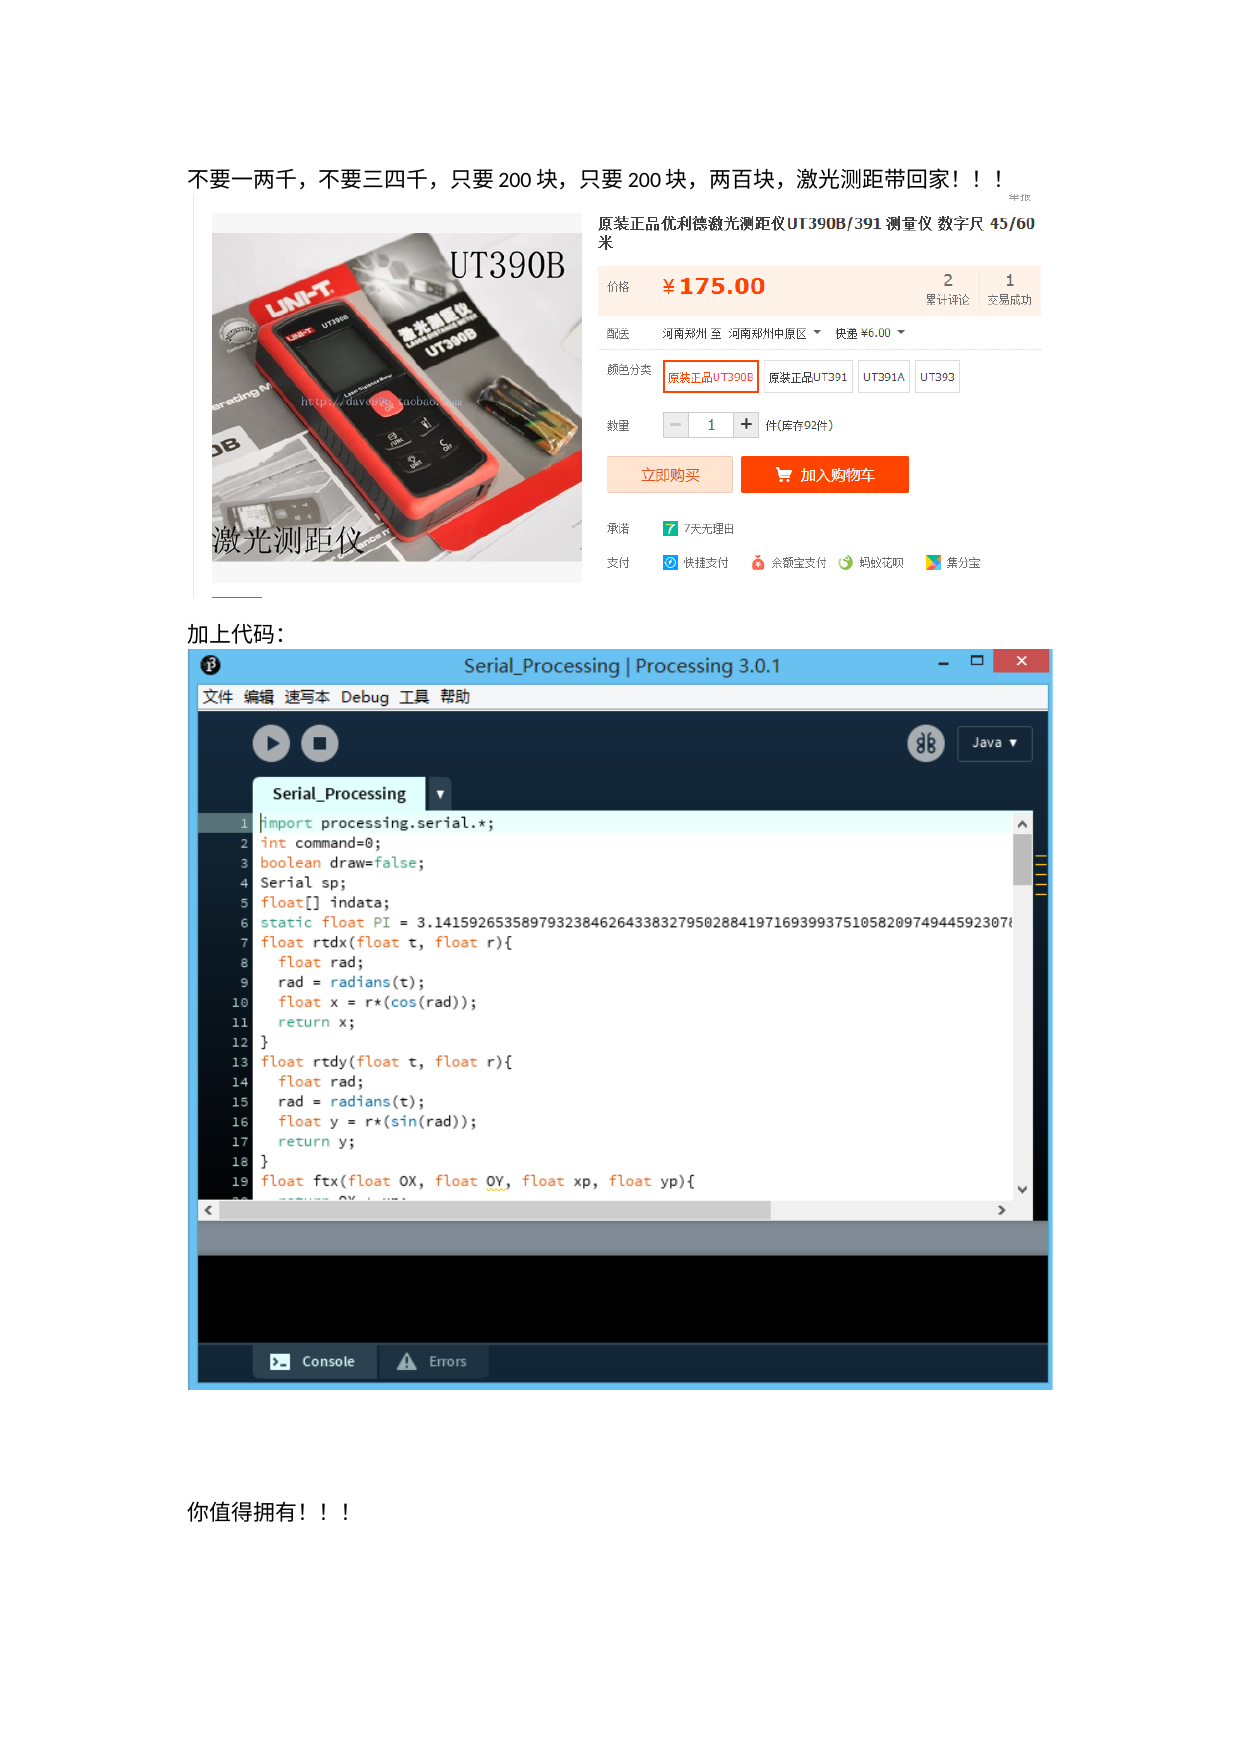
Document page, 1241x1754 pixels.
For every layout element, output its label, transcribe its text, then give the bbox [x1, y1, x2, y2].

text 你值得拥有！！！ [187, 1494, 1053, 1527]
picture [187, 649, 1053, 1390]
text 不要一两千，不要三四千，只要200块，只要200块，两百块，激光测距带回家！！！ [187, 162, 1053, 194]
text 加上代码： [187, 617, 1053, 649]
picture [187, 194, 1053, 598]
